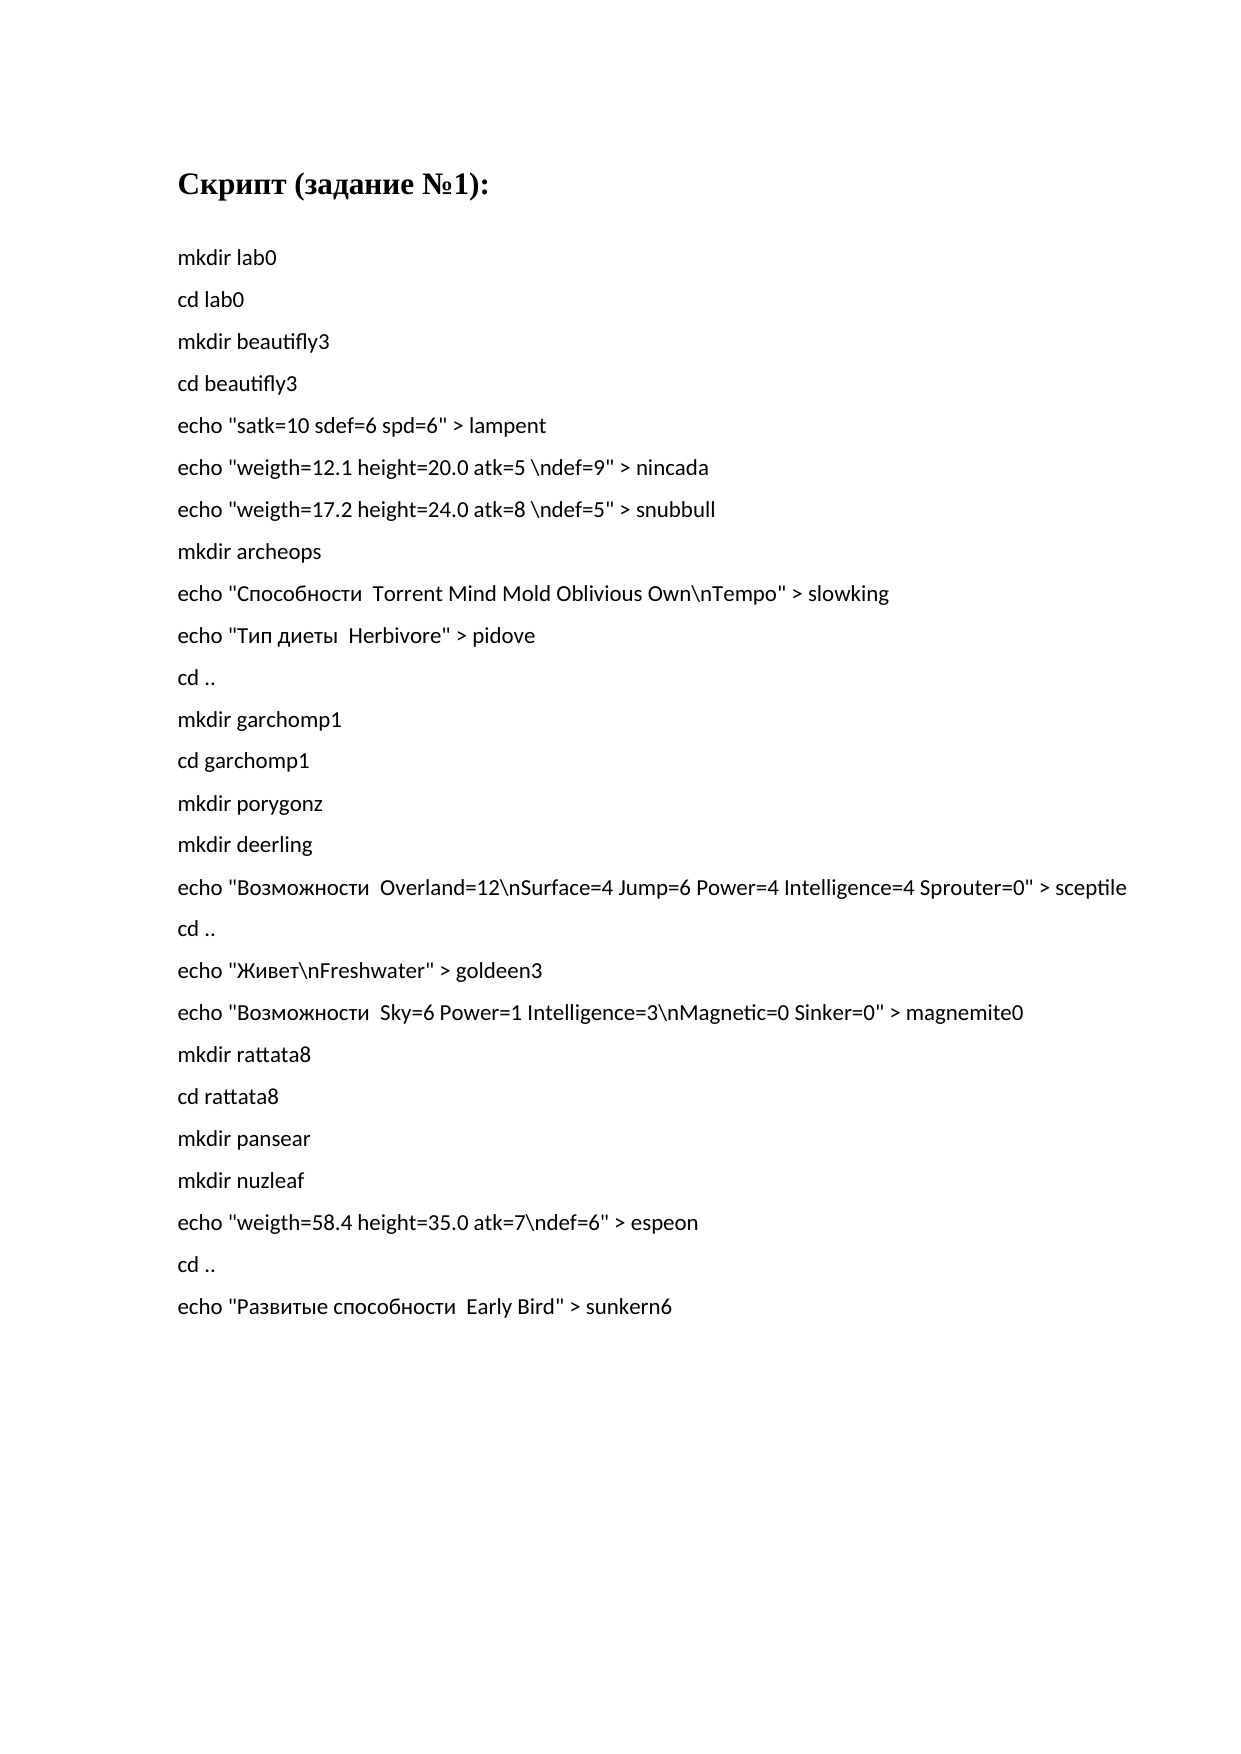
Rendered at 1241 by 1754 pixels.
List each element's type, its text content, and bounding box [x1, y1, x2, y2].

text Скрипт (задание №1): [177, 165, 1152, 201]
text cd .. [177, 1250, 1152, 1278]
text echo "Живет\nFreshwater" > goldeen3 [177, 957, 1152, 984]
text mkdir deerling [177, 831, 1152, 859]
text mkdir beautifly3 [177, 327, 1152, 355]
text mkdir porygonz [177, 789, 1152, 817]
text cd lab0 [177, 285, 1152, 313]
text mkdir rattata8 [177, 1041, 1152, 1068]
text cd garchomp1 [177, 747, 1152, 775]
text mkdir archeops [177, 537, 1152, 565]
text echo "Способности Torrent Mind Mold Oblivious Own\nTempo" > slowking [177, 579, 1152, 607]
text mkdir garchomp1 [177, 705, 1152, 733]
text echo "Развитые способности Early Bird" > sunkern6 [177, 1292, 1152, 1320]
text mkdir lab0 [177, 243, 1152, 271]
text cd rattata8 [177, 1082, 1152, 1111]
text echo "weigth=58.4 height=35.0 atk=7\ndef=6" > espeon [177, 1208, 1152, 1236]
text echo "Возможности Sky=6 Power=1 Intelligence=3\nMagnetic=0 Sinker=0" > magnemite0 [177, 998, 1152, 1027]
text cd .. [177, 663, 1152, 691]
text echo "weigth=12.1 height=20.0 atk=5 \ndef=9" > nincada [177, 453, 1152, 481]
text echo "weigth=17.2 height=24.0 atk=8 \ndef=5" > snubbull [177, 495, 1152, 523]
text echo "Возможности Overland=12\nSurface=4 Jump=6 Power=4 Intelligence=4 Sprouter=0" > sceptile [177, 873, 1152, 901]
text echo "satk=10 sdef=6 spd=6" > lampent [177, 411, 1152, 439]
text echo "Тип диеты Herbivore" > pidove [177, 621, 1152, 649]
text mkdir pansear [177, 1124, 1152, 1152]
text cd .. [177, 914, 1152, 943]
text mkdir nuzleaf [177, 1166, 1152, 1194]
text cd beautifly3 [177, 369, 1152, 397]
